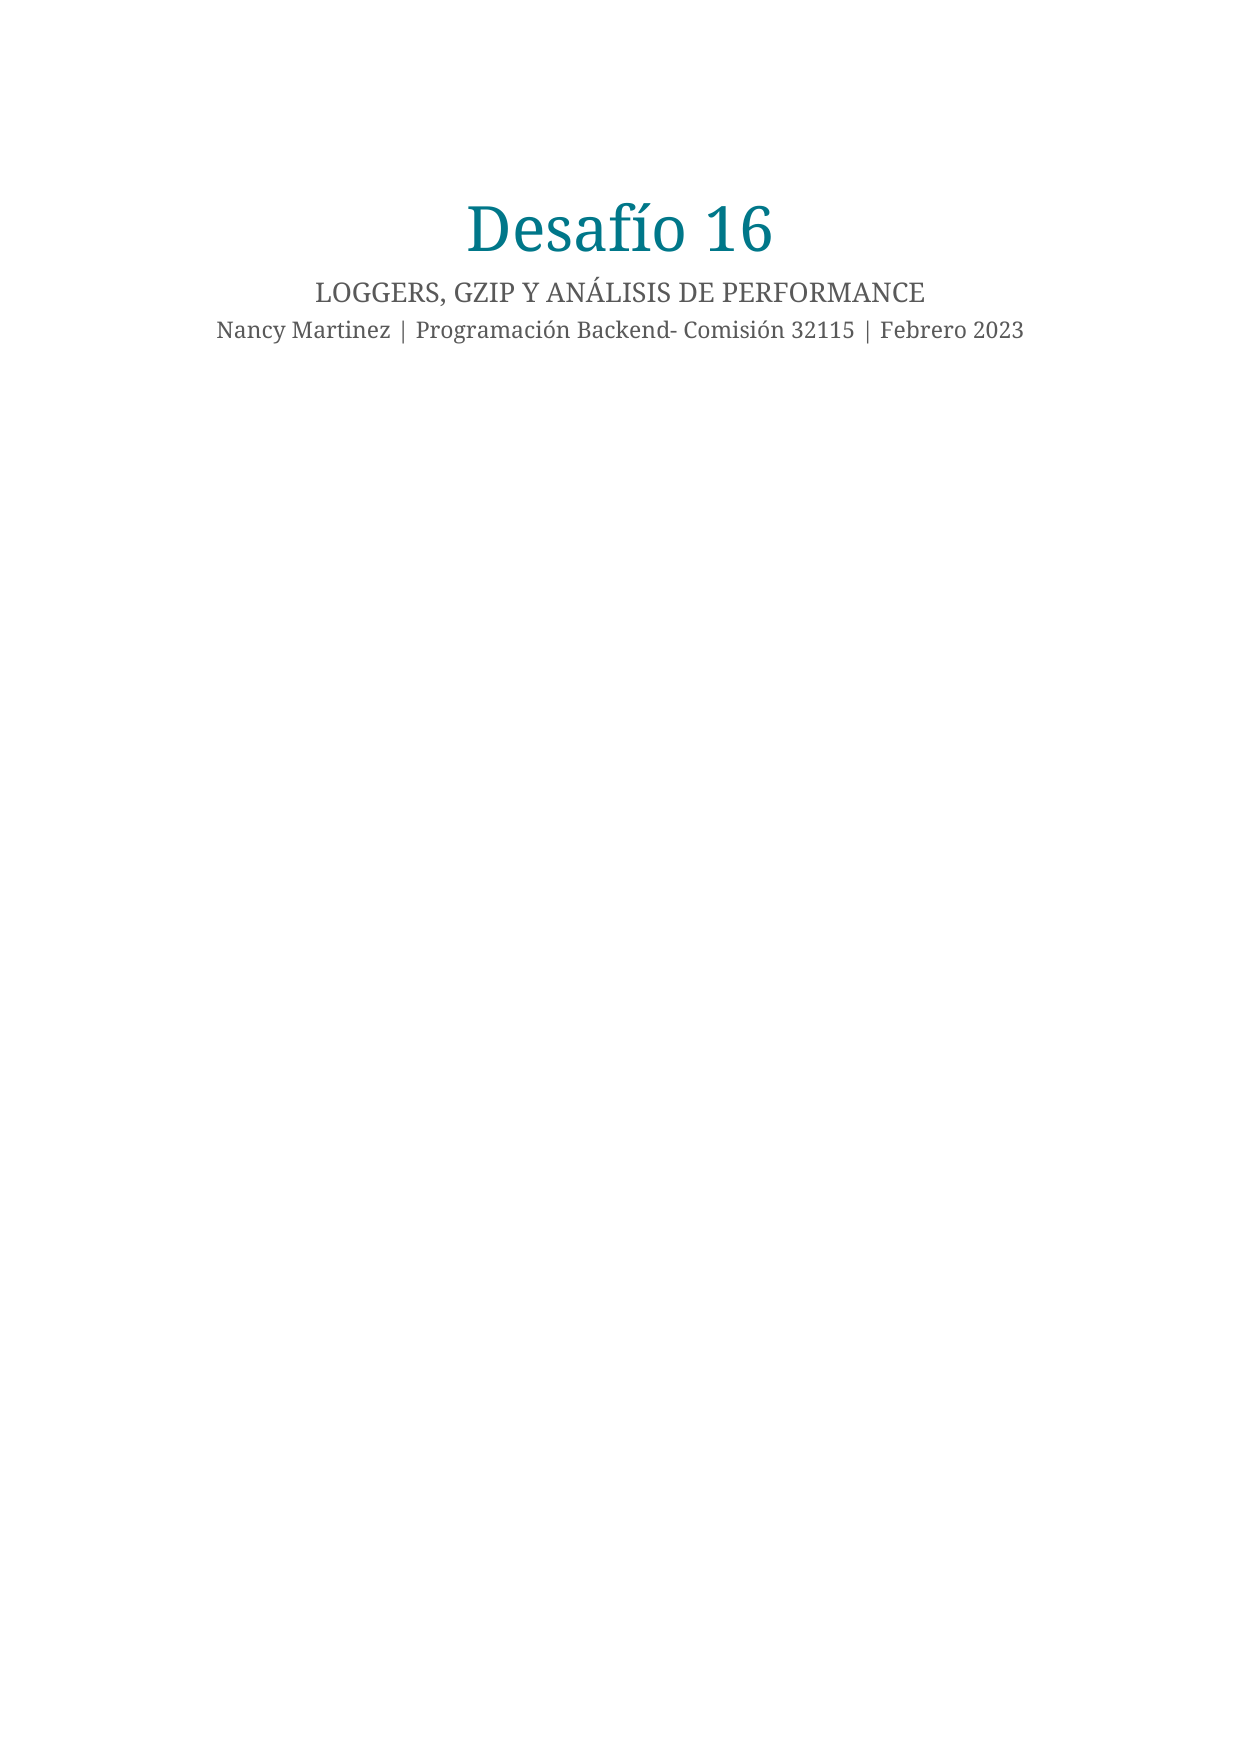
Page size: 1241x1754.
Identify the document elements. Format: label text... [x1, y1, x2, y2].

title Desafío 16 [187, 185, 1053, 270]
text Nancy Martinez | Programación Backend- Comisión 32115 | Febrero 2023 [187, 314, 1053, 346]
text Loggers, Gzip y análisis de performance [187, 274, 1053, 311]
